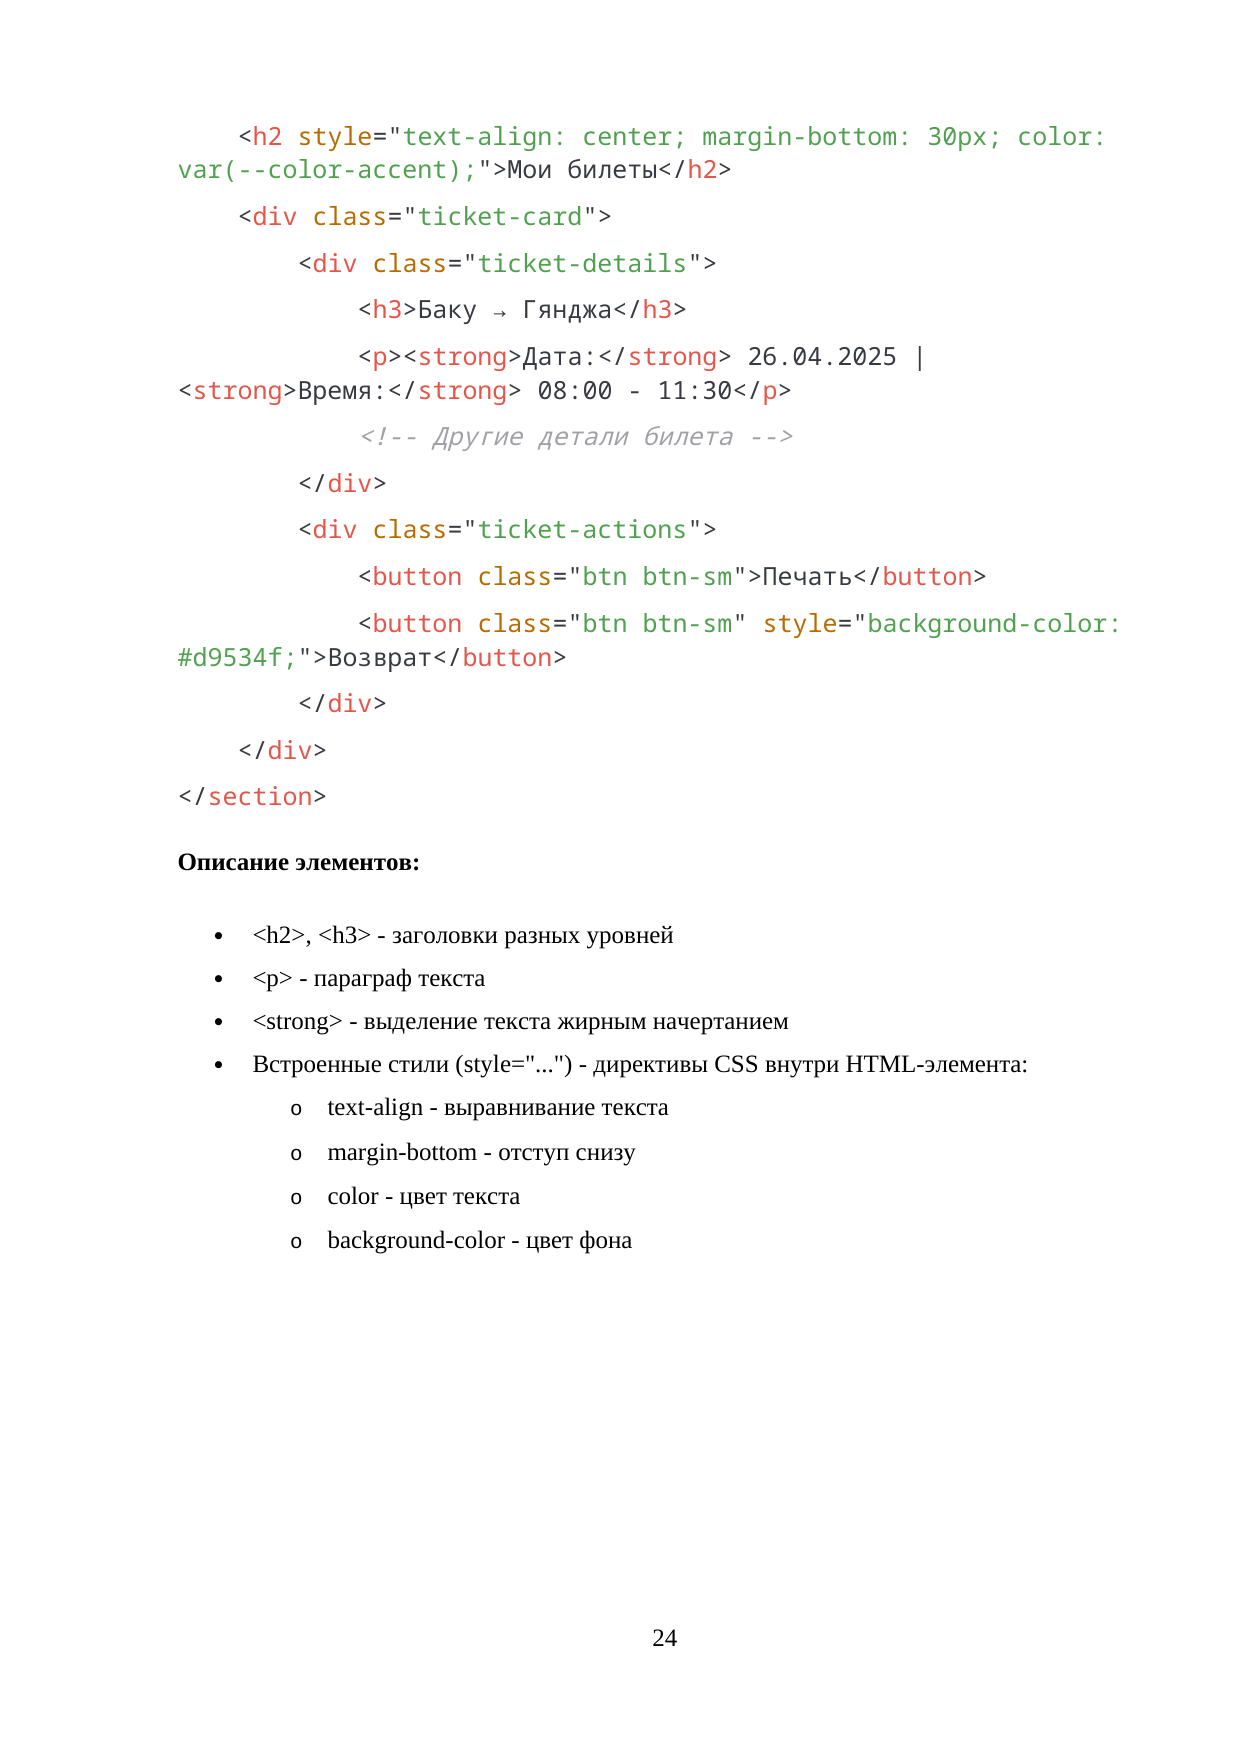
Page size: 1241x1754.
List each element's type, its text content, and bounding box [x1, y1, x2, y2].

text <div class="ticket-actions"> [177, 512, 1152, 546]
text <h3>Баку → Гянджа</h3> [177, 292, 1152, 326]
list Встроенные стили (style="...") - директивы CSS внутри HTML-элемента: [215, 1049, 1152, 1078]
text <!-- Другие детали билета --> [177, 419, 1152, 453]
text <p><strong>Дата:</strong> 26.04.2025 | <strong>Время:</strong> 08:00 - 11:30</p> [177, 338, 1152, 407]
list background-color - цвет фона [290, 1225, 1152, 1255]
text <h2 style="text-align: center; margin-bottom: 30px; color: var(--color-accent);">Мои билеты</h2> [177, 118, 1152, 186]
text <div class="ticket-card"> [177, 199, 1152, 233]
list <strong> - выделение текста жирным начертанием [215, 1006, 1152, 1035]
text Описание элементов: [177, 847, 1152, 876]
list <p> - параграф текста [215, 963, 1152, 992]
text </section> [177, 779, 1152, 813]
text <div class="ticket-details"> [177, 245, 1152, 279]
text <button class="btn btn-sm" style="background-color: #d9534f;">Возврат</button> [177, 605, 1152, 673]
text </div> [177, 732, 1152, 767]
list text-align - выравнивание текста [290, 1092, 1152, 1122]
text </div> [177, 466, 1152, 500]
list margin-bottom - отступ снизу [290, 1137, 1152, 1166]
list color - цвет текста [290, 1181, 1152, 1211]
text </div> [177, 686, 1152, 720]
list <h2>, <h3> - заголовки разных уровней [215, 920, 1152, 948]
text <button class="btn btn-sm">Печать</button> [177, 559, 1152, 593]
